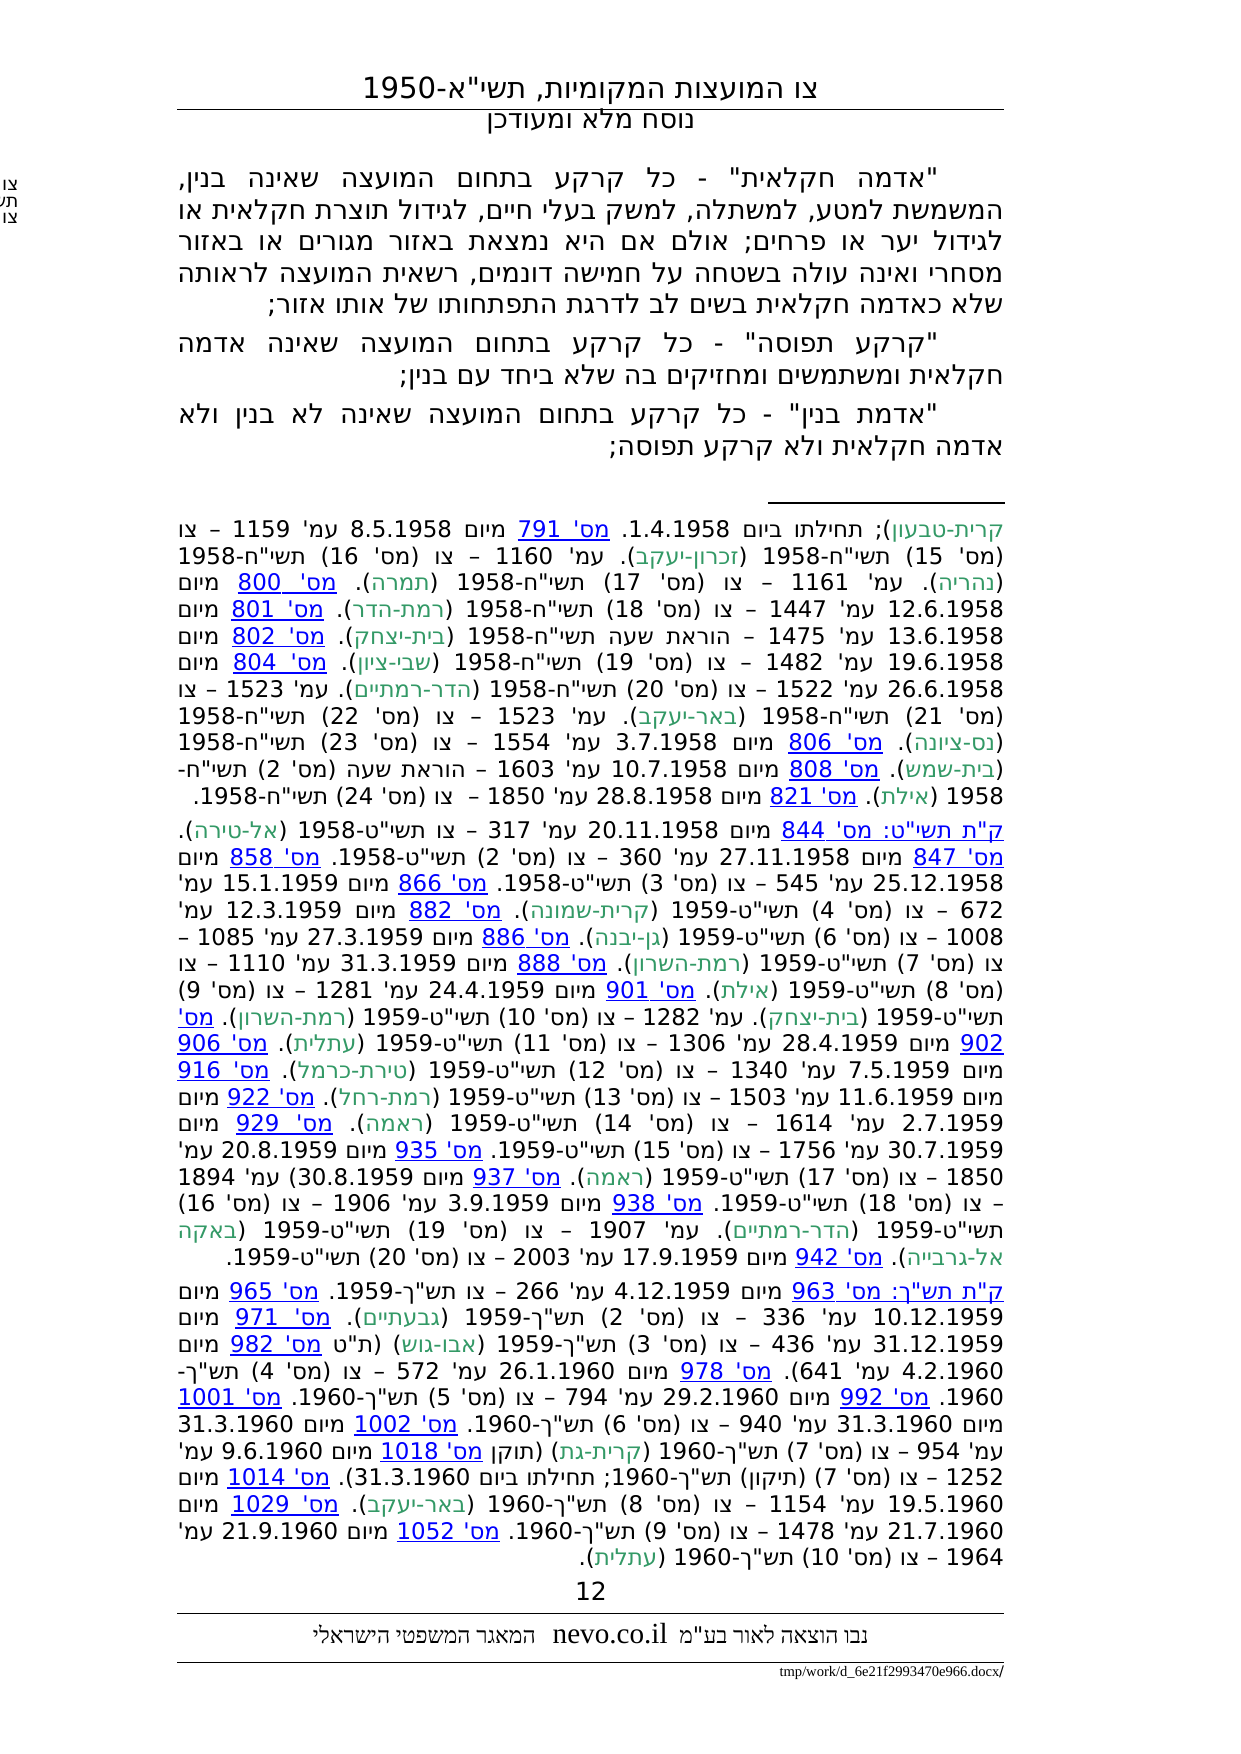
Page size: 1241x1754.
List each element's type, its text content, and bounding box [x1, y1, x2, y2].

text "אדמה חקלאית" - כל קרקע בתחום המועצה שאינה בנין, המשמשת למטע, למשתלה, למשק בעלי חיים, לגידול תוצרת חקלאית או לגידול יער או פרחים; אולם אם היא נמצאת באזור מגורים או באזור מסחרי ואינה עולה בשטחה על חמישה דונמים, רשאית המועצה לראותה שלא כאדמה חקלאית בשים לב לדרגת התפתחותו של אותו אזור; [177, 162, 1004, 320]
text "אדמת בנין" - כל קרקע בתחום המועצה שאינה לא בנין ולא אדמה חקלאית ולא קרקע תפוסה; [177, 398, 1004, 461]
text "קרקע תפוסה" - כל קרקע בתחום המועצה שאינה אדמה חקלאית ומשתמשים ומחזיקים בה שלא ביחד עם בנין; [177, 328, 1004, 391]
